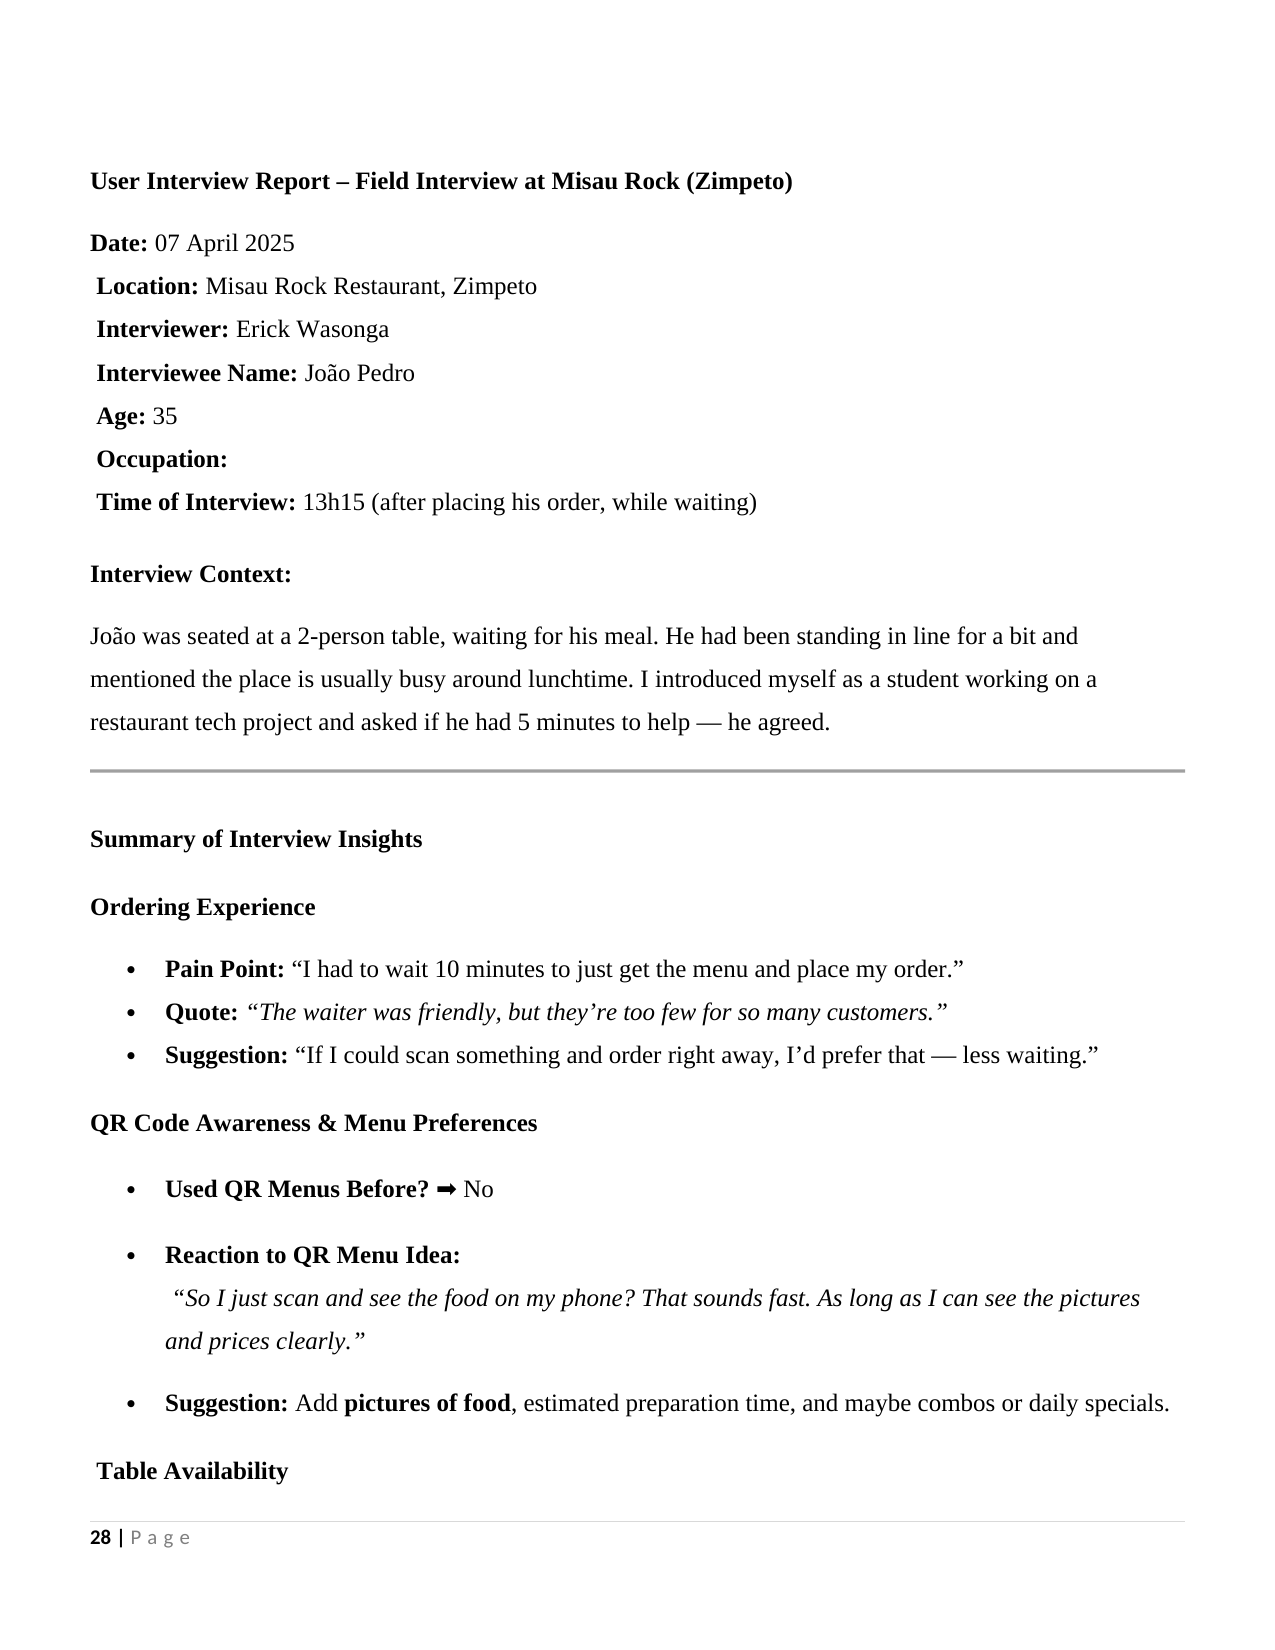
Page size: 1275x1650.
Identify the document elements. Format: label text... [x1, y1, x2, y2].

text User Interview Report – Field Interview at Misau Rock (Zimpeto) [90, 166, 1185, 195]
text Interview Context: [90, 559, 1185, 588]
list Pain Point: “I had to wait 10 minutes to just get the menu and place my order.” [127, 954, 1185, 983]
text QR Code Awareness & Menu Preferences [90, 1108, 1185, 1137]
text Ordering Experience [90, 892, 1185, 921]
text João was seated at a 2-person table, waiting for his meal. He had been standing in line for a bit and mentioned the place is usually busy around lunchtime. I introduced myself as a student working on a restaurant tech project and asked if he had 5 minutes to help — he agreed. [90, 621, 1185, 736]
list Used QR Menus Before? ➡️ No [127, 1170, 1185, 1204]
list Suggestion: Add pictures of food, estimated preparation time, and maybe combos or daily specials. [127, 1388, 1185, 1417]
text Summary of Interview Insights [90, 824, 1185, 853]
list Reaction to QR Menu Idea: “So I just scan and see the food on my phone? That sounds fast. As long as I can see the pictures and prices clearly.” [127, 1240, 1185, 1355]
text Table Availability [90, 1456, 1185, 1485]
text Date: 07 April 2025 Location: Misau Rock Restaurant, Zimpeto Interviewer: Erick Wasonga Interviewee Name: João Pedro Age: 35 Occupation: Time of Interview: 13h15 (after placing his order, while waiting) [90, 228, 1185, 516]
list Suggestion: “If I could scan something and order right away, I’d prefer that — less waiting.” [127, 1040, 1185, 1069]
list Quote: “The waiter was friendly, but they’re too few for so many customers.” [127, 997, 1185, 1026]
